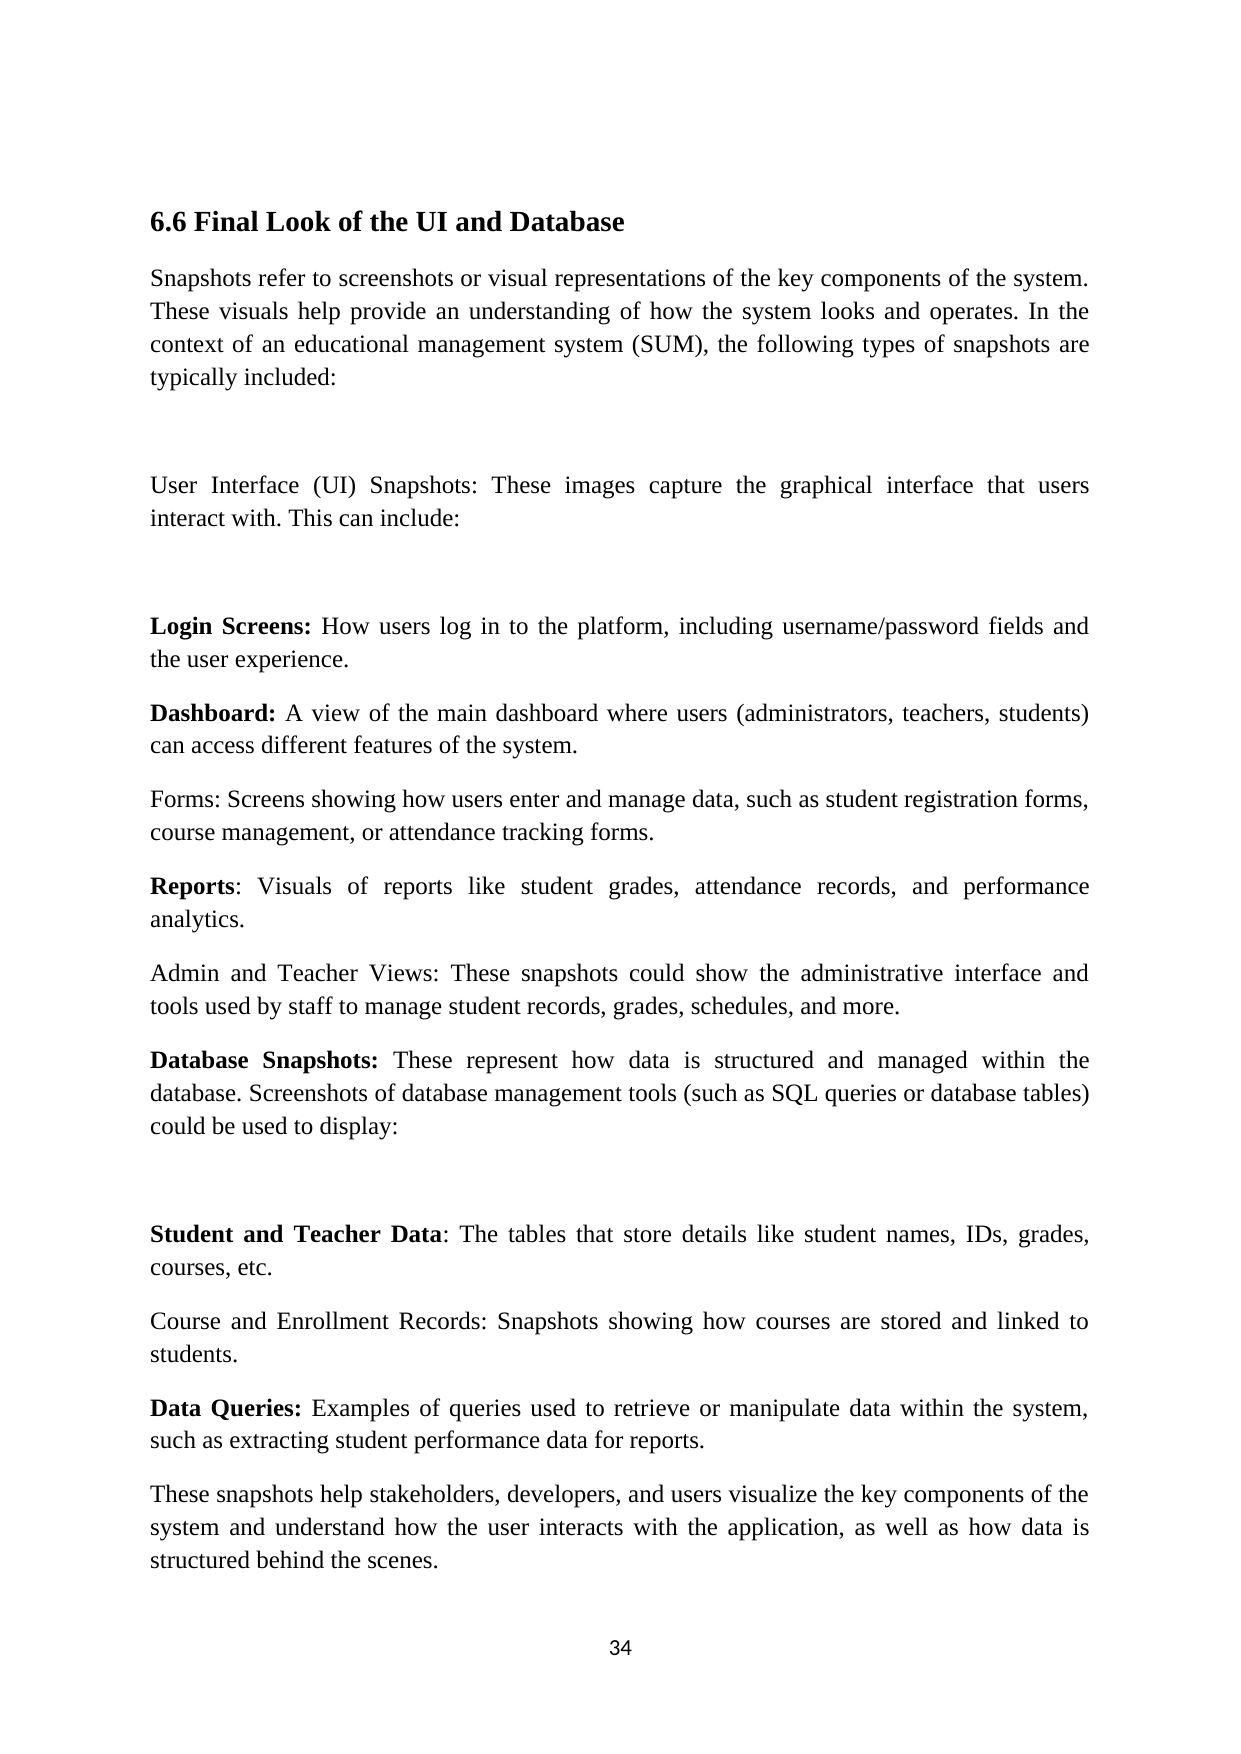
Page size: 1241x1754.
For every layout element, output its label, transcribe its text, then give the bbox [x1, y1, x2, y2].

text Dashboard: A view of the main dashboard where users (administrators, teachers, students) can access different features of the system. [150, 698, 1090, 759]
text Snapshots refer to screenshots or visual representations of the key components of the system. These visuals help provide an understanding of how the system looks and operates. In the context of an educational management system (SUM), the following types of snapshots are typically included: [150, 263, 1090, 391]
text User Interface (UI) Snapshots: These images capture the graphical interface that users interact with. This can include: [150, 470, 1090, 532]
text Admin and Teacher Views: These snapshots could show the administrative interface and tools used by staff to manage student records, grades, schedules, and more. [150, 958, 1090, 1020]
text These snapshots help stakeholders, developers, and users visualize the key components of the system and understand how the user interacts with the application, as well as how data is structured behind the scenes. [150, 1479, 1090, 1574]
text Student and Teacher Data: The tables that store details like student names, IDs, grades, courses, etc. [150, 1219, 1090, 1281]
text Database Snapshots: These represent how data is structured and managed within the database. Screenshots of database management tools (such as SQL queries or database tables) could be used to display: [150, 1045, 1090, 1140]
text 6.6 Final Look of the UI and Database [150, 204, 1090, 237]
text Data Queries: Examples of queries used to retrieve or manipulate data within the system, such as extracting student performance data for reports. [150, 1393, 1090, 1454]
text Course and Enrollment Records: Snapshots showing how courses are stored and linked to students. [150, 1306, 1090, 1367]
text Forms: Screens showing how users enter and manage data, such as student registration forms, course management, or attendance tracking forms. [150, 784, 1090, 846]
text Reports: Visuals of reports like student grades, attendance records, and performance analytics. [150, 871, 1090, 933]
text Login Screens: How users log in to the platform, including username/password fields and the user experience. [150, 611, 1090, 672]
